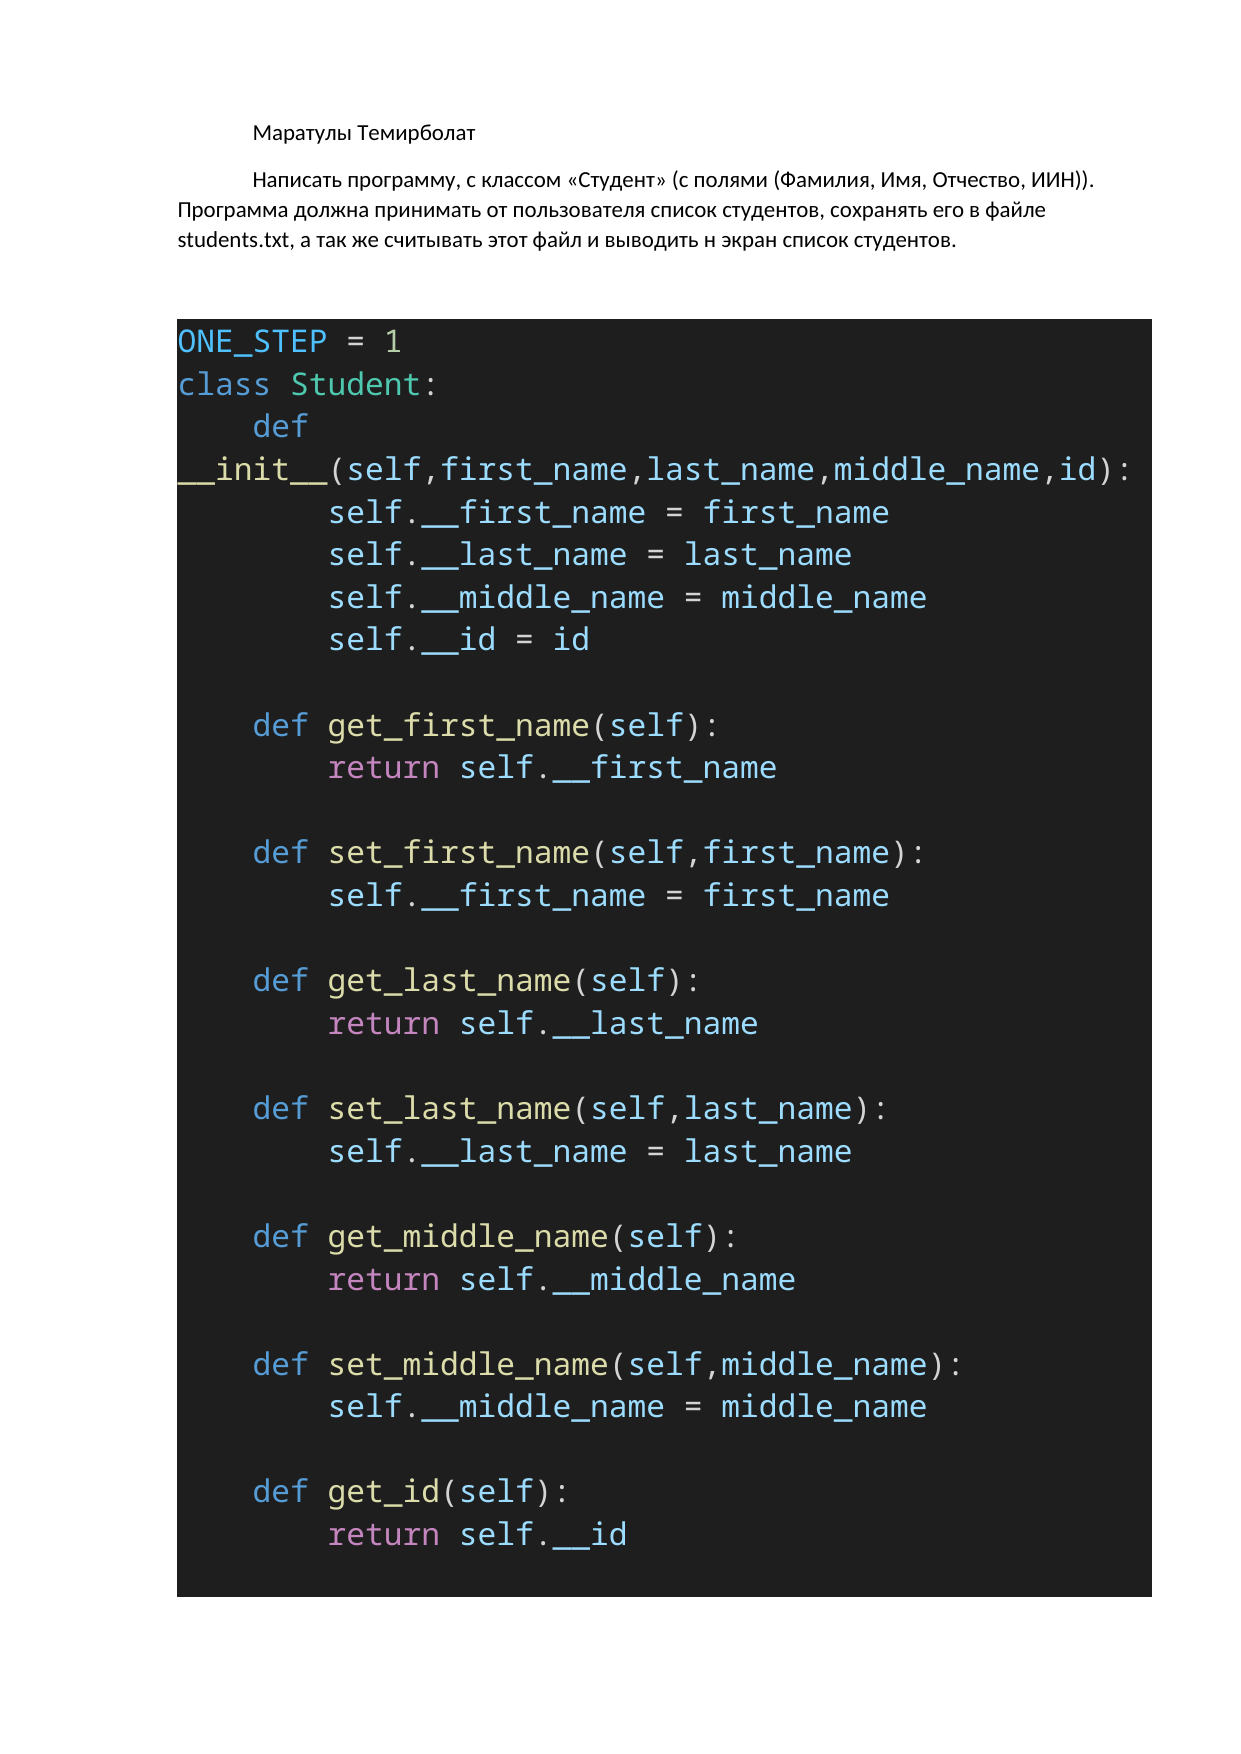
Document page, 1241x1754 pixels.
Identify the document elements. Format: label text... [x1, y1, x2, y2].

text return self.__last_name [177, 1001, 1152, 1043]
text self.__id = id [177, 617, 1152, 660]
text Маратулы Темирболат [177, 118, 1152, 146]
text self.__middle_name = middle_name [177, 575, 1152, 617]
text return self.__id [177, 1512, 1152, 1555]
text def get_middle_name(self): [177, 1214, 1152, 1256]
text ONE_STEP = 1 [177, 319, 1152, 362]
text def get_last_name(self): [177, 958, 1152, 1001]
text def set_last_name(self,last_name): [177, 1086, 1152, 1129]
text def get_id(self): [177, 1469, 1152, 1512]
text def get_first_name(self): [177, 703, 1152, 745]
text Написать программу, с классом «Студент» (с полями (Фамилия, Имя, Отчество, ИИН)). Программа должна принимать от пользователя список студентов, сохранять его в файле students.txt, а так же считывать этот файл и выводить н экран список студентов. [177, 165, 1152, 253]
text self.__first_name = first_name [177, 489, 1152, 532]
text def __init__(self,first_name,last_name,middle_name,id): [177, 404, 1152, 489]
text class Student: [177, 362, 1152, 404]
text self.__middle_name = middle_name [177, 1384, 1152, 1427]
text self.__first_name = first_name [177, 873, 1152, 916]
text def set_first_name(self,first_name): [177, 830, 1152, 873]
text return self.__first_name [177, 745, 1152, 788]
text self.__last_name = last_name [177, 532, 1152, 575]
text def set_middle_name(self,middle_name): [177, 1342, 1152, 1384]
text return self.__middle_name [177, 1256, 1152, 1299]
text self.__last_name = last_name [177, 1129, 1152, 1171]
